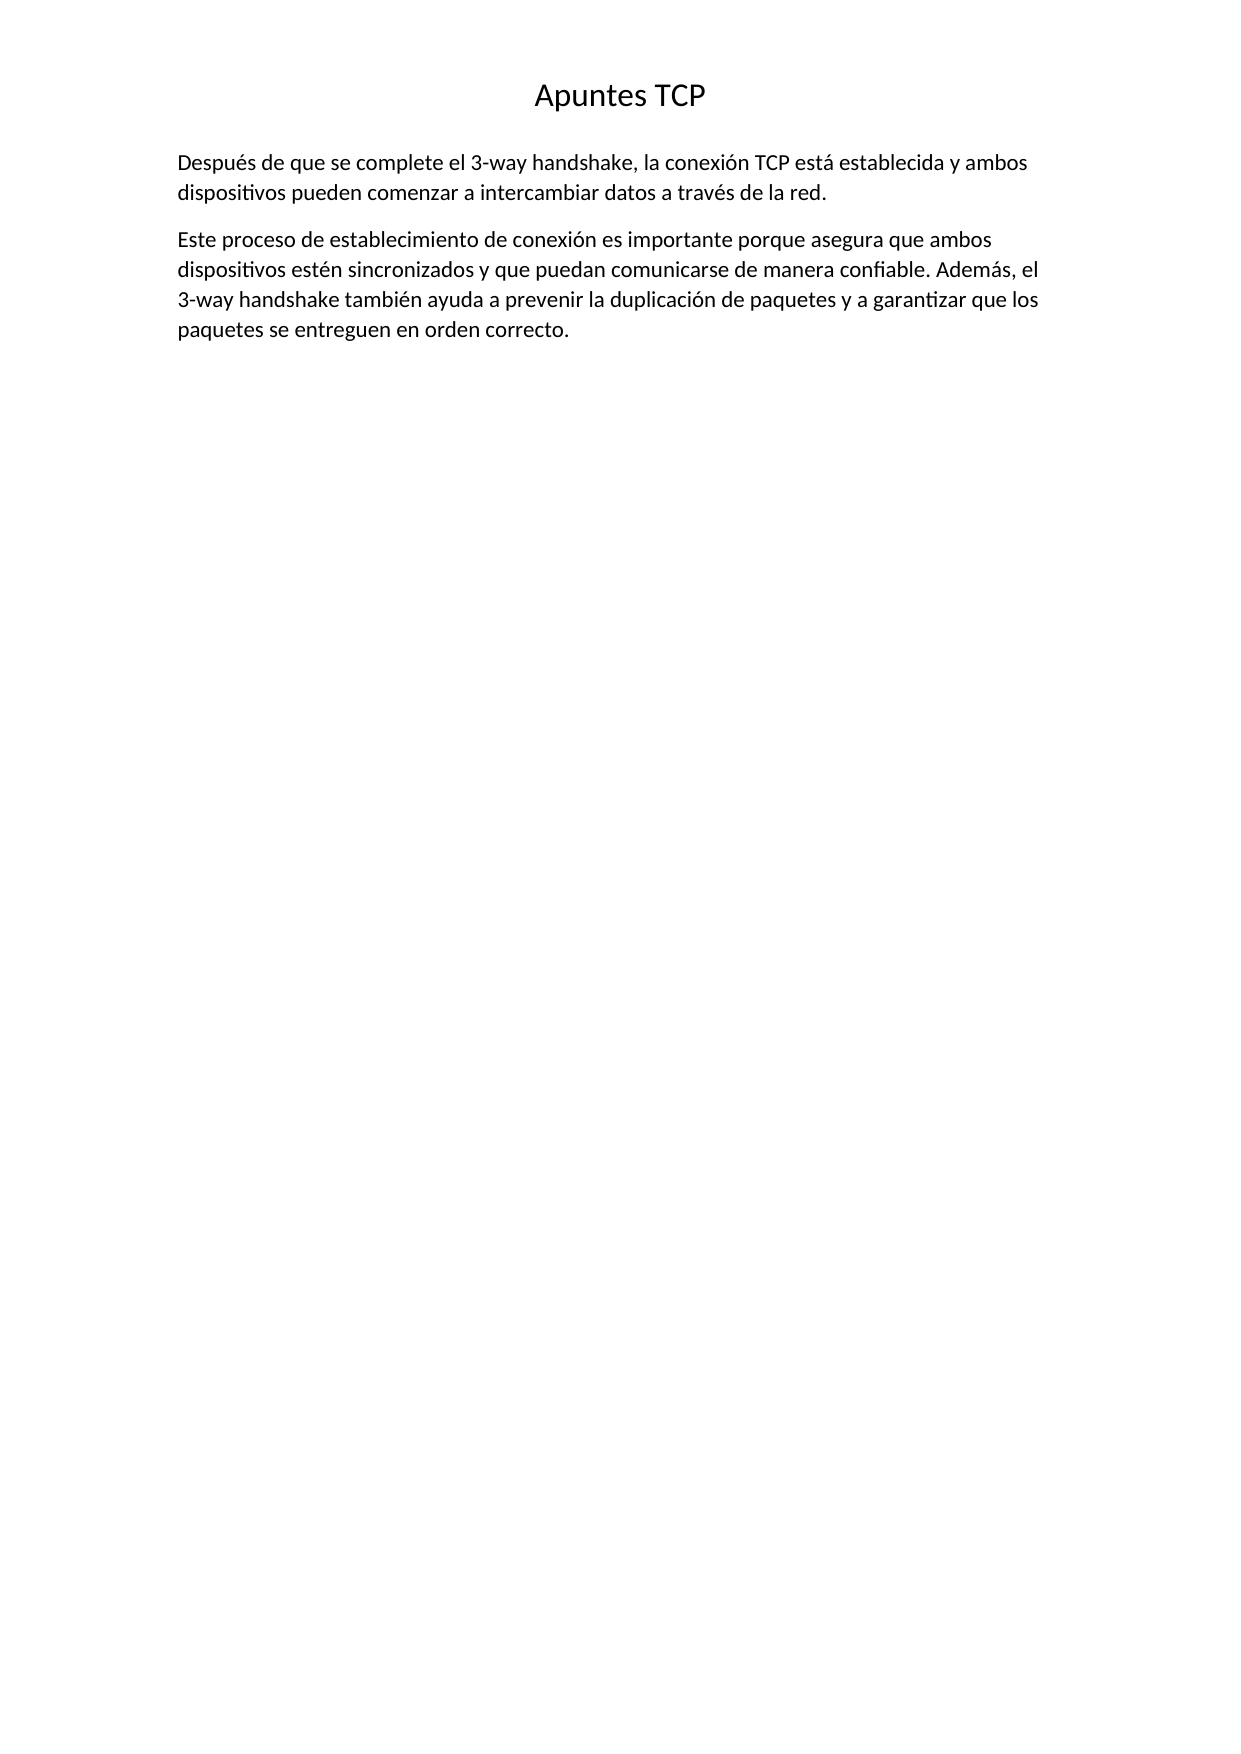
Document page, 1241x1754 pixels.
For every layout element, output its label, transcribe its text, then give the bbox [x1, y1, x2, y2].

text Este proceso de establecimiento de conexión es importante porque asegura que ambos dispositivos estén sincronizados y que puedan comunicarse de manera confiable. Además, el 3-way handshake también ayuda a prevenir la duplicación de paquetes y a garantizar que los paquetes se entreguen en orden correcto. [177, 225, 1063, 343]
text Después de que se complete el 3-way handshake, la conexión TCP está establecida y ambos dispositivos pueden comenzar a intercambiar datos a través de la red. [177, 148, 1063, 206]
